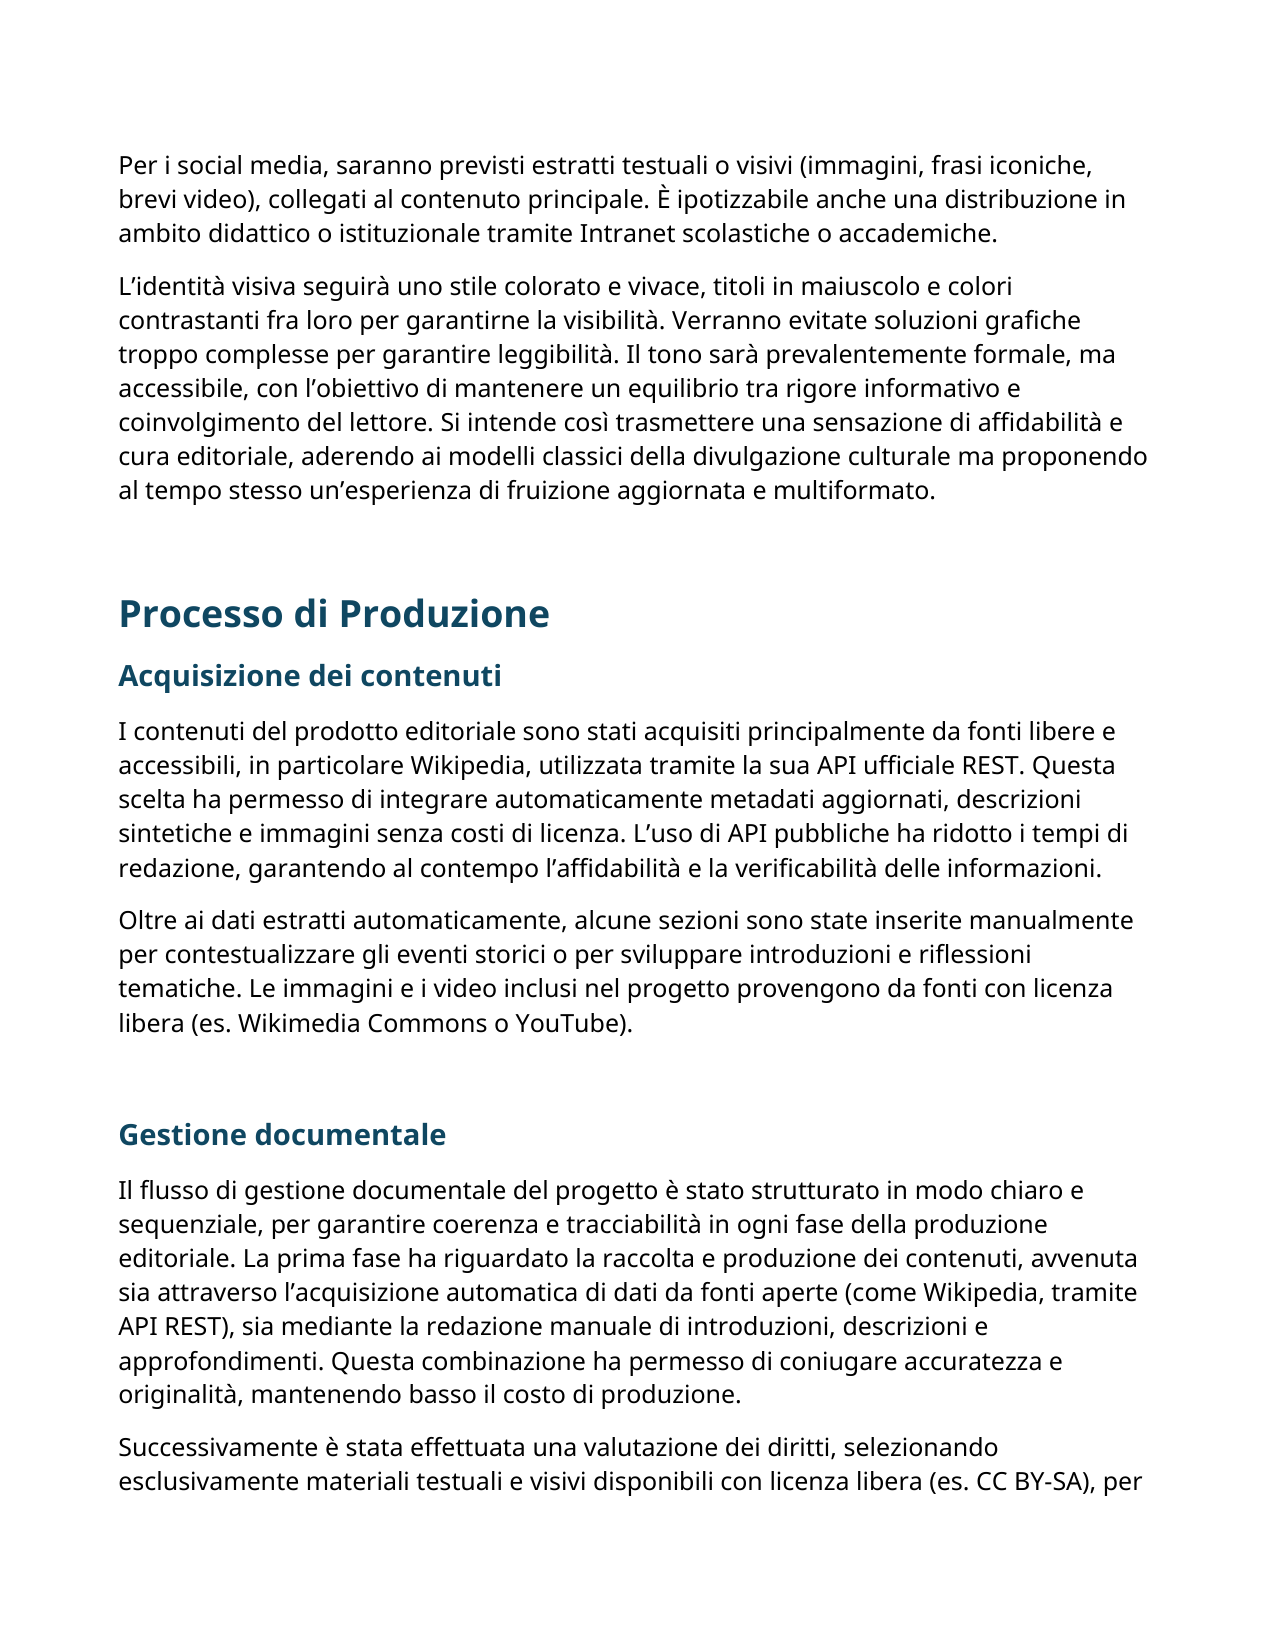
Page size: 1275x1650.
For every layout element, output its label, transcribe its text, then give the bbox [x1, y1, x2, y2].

text I contenuti del prodotto editoriale sono stati acquisiti principalmente da fonti libere e accessibili, in particolare Wikipedia, utilizzata tramite la sua API ufficiale REST. Questa scelta ha permesso di integrare automaticamente metadati aggiornati, descrizioni sintetiche e immagini senza costi di licenza. L’uso di API pubbliche ha ridotto i tempi di redazione, garantendo al contempo l’affidabilità e la verificabilità delle informazioni. [118, 714, 1157, 884]
text Per i social media, saranno previsti estratti testuali o visivi (immagini, frasi iconiche, brevi video), collegati al contenuto principale. È ipotizzabile anche una distribuzione in ambito didattico o istituzionale tramite Intranet scolastiche o accademiche. [118, 148, 1157, 250]
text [118, 1430, 1157, 1498]
text L’identità visiva seguirà uno stile colorato e vivace, titoli in maiuscolo e colori contrastanti fra loro per garantirne la visibilità. Verranno evitate soluzioni grafiche troppo complesse per garantire leggibilità. Il tono sarà prevalentemente formale, ma accessibile, con l’obiettivo di mantenere un equilibrio tra rigore informativo e coinvolgimento del lettore. Si intende così trasmettere una sensazione di affidabilità e cura editoriale, aderendo ai modelli classici della divulgazione culturale ma proponendo al tempo stesso un’esperienza di fruizione aggiornata e multiformato. [118, 268, 1157, 507]
subtitle Acquisizione dei contenuti [118, 656, 1157, 695]
subtitle Processo di Produzione [118, 588, 1157, 639]
text Il flusso di gestione documentale del progetto è stato strutturato in modo chiaro e sequenziale, per garantire coerenza e tracciabilità in ogni fase della produzione editoriale. La prima fase ha riguardato la raccolta e produzione dei contenuti, avvenuta sia attraverso l’acquisizione automatica di dati da fonti aperte (come Wikipedia, tramite API REST), sia mediante la redazione manuale di introduzioni, descrizioni e approfondimenti. Questa combinazione ha permesso di coniugare accuratezza e originalità, mantenendo basso il costo di produzione. [118, 1173, 1157, 1411]
text Oltre ai dati estratti automaticamente, alcune sezioni sono state inserite manualmente per contestualizzare gli eventi storici o per sviluppare introduzioni e riflessioni tematiche. Le immagini e i video inclusi nel progetto provengono da fonti con licenza libera (es. Wikimedia Commons o YouTube). [118, 903, 1157, 1039]
subtitle Gestione documentale [118, 1114, 1157, 1154]
